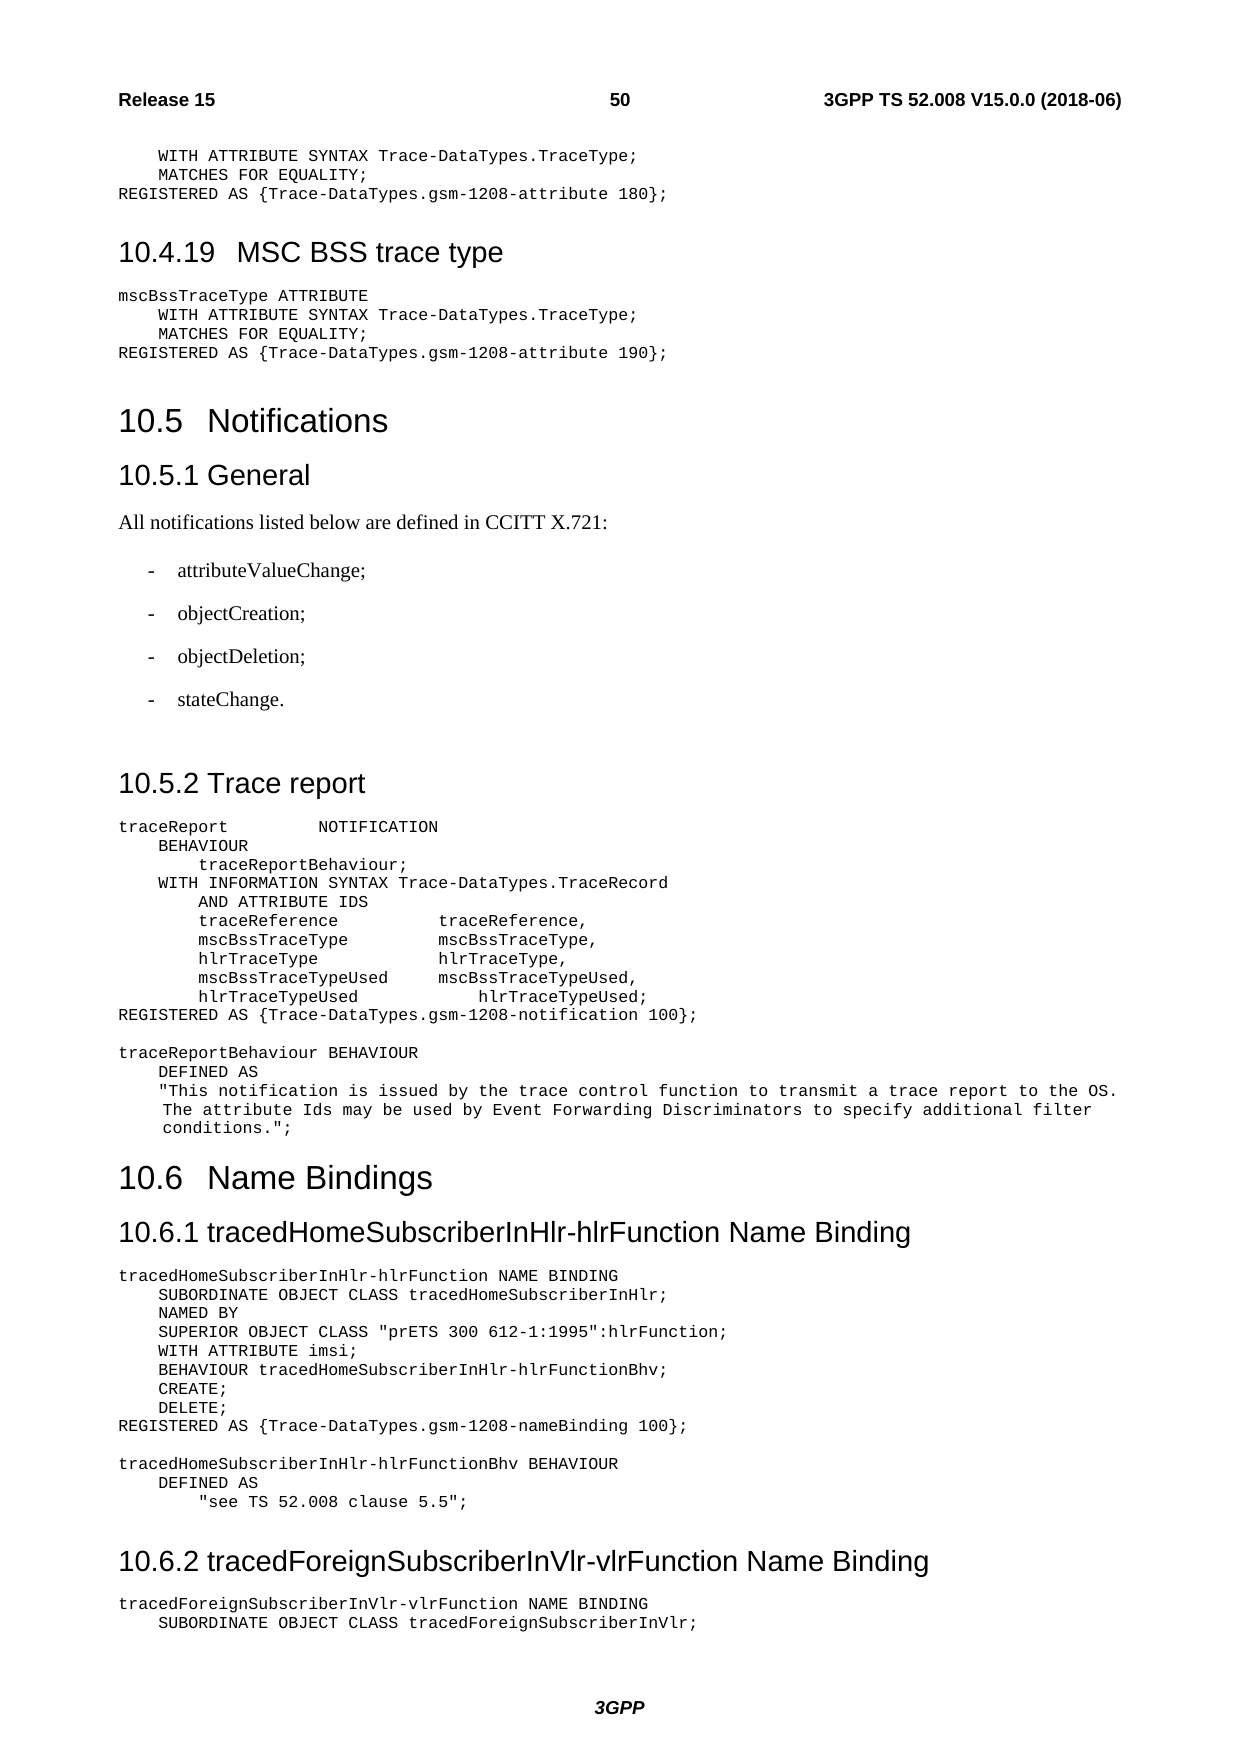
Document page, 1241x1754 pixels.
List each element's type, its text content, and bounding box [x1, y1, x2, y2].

text hlrTraceType hlrTraceType, [118, 950, 1122, 969]
text REGISTERED AS {Trace-DataTypes.gsm-1208-notification 100}; [118, 1007, 1122, 1026]
text tracedHomeSubscriberInHlr-hlrFunctionBhv BEHAVIOUR [118, 1456, 1122, 1474]
text traceReportBehaviour BEHAVIOUR [118, 1045, 1122, 1063]
text REGISTERED AS {Trace-DataTypes.gsm-1208-attribute 180}; [118, 185, 1122, 204]
text traceReference traceReference, [118, 913, 1122, 932]
text MATCHES FOR EQUALITY; [118, 166, 1122, 185]
text mscBssTraceType ATTRIBUTE [118, 288, 1122, 307]
text WITH ATTRIBUTE SYNTAX Trace-DataTypes.TraceType; [118, 307, 1122, 325]
text traceReport NOTIFICATION [118, 818, 1122, 837]
subtitle 10.6.2 tracedForeignSubscriberInVlr-vlrFunction Name Binding [118, 1544, 1122, 1577]
text DEFINED AS [118, 1474, 1122, 1493]
text DELETE; [118, 1399, 1122, 1418]
text - stateChange. [148, 687, 1122, 711]
text WITH ATTRIBUTE imsi; [118, 1343, 1122, 1361]
text All notifications listed below are defined in CCITT X.721: [118, 510, 1122, 534]
text - objectCreation; [148, 601, 1122, 625]
subtitle 10.6.1 tracedHomeSubscriberInHlr-hlrFunction Name Binding [118, 1215, 1122, 1248]
text tracedForeignSubscriberInVlr-vlrFunction NAME BINDING [118, 1596, 1122, 1615]
text "This notification is issued by the trace control function to transmit a trace report to the OS. The attribute Ids may be used by Event Forwarding Discriminators to specify additional filter conditions."; [118, 1082, 1122, 1139]
text - attributeValueChange; [148, 558, 1122, 582]
text SUPERIOR OBJECT CLASS "prETS 300 612-1:1995":hlrFunction; [118, 1324, 1122, 1343]
subtitle 10.5.2 Trace report [118, 766, 1122, 800]
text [118, 147, 1122, 166]
text SUBORDINATE OBJECT CLASS tracedHomeSubscriberInHlr; [118, 1286, 1122, 1305]
subtitle 10.6 Name Bindings [118, 1158, 1122, 1196]
text "see TS 52.008 clause 5.5"; [118, 1493, 1122, 1512]
text - objectDeletion; [148, 644, 1122, 668]
text AND ATTRIBUTE IDS [118, 894, 1122, 913]
text BEHAVIOUR tracedHomeSubscriberInHlr-hlrFunctionBhv; [118, 1361, 1122, 1380]
text REGISTERED AS {Trace-DataTypes.gsm-1208-attribute 190}; [118, 344, 1122, 363]
text MATCHES FOR EQUALITY; [118, 325, 1122, 344]
text traceReportBehaviour; [118, 856, 1122, 875]
subtitle 10.5.1 General [118, 458, 1122, 491]
text SUBORDINATE OBJECT CLASS tracedForeignSubscriberInVlr; [118, 1615, 1122, 1634]
text tracedHomeSubscriberInHlr-hlrFunction NAME BINDING [118, 1267, 1122, 1286]
text CREATE; [118, 1380, 1122, 1399]
text mscBssTraceType mscBssTraceType, [118, 932, 1122, 950]
text mscBssTraceTypeUsed mscBssTraceTypeUsed, [118, 969, 1122, 988]
text BEHAVIOUR [118, 837, 1122, 856]
text hlrTraceTypeUsed hlrTraceTypeUsed; [118, 988, 1122, 1007]
text DEFINED AS [118, 1063, 1122, 1082]
subtitle 10.4.19 MSC BSS trace type [118, 235, 1122, 269]
subtitle 10.5 Notifications [118, 401, 1122, 439]
text REGISTERED AS {Trace-DataTypes.gsm-1208-nameBinding 100}; [118, 1418, 1122, 1437]
text WITH INFORMATION SYNTAX Trace-DataTypes.TraceRecord [118, 875, 1122, 894]
text NAMED BY [118, 1305, 1122, 1324]
